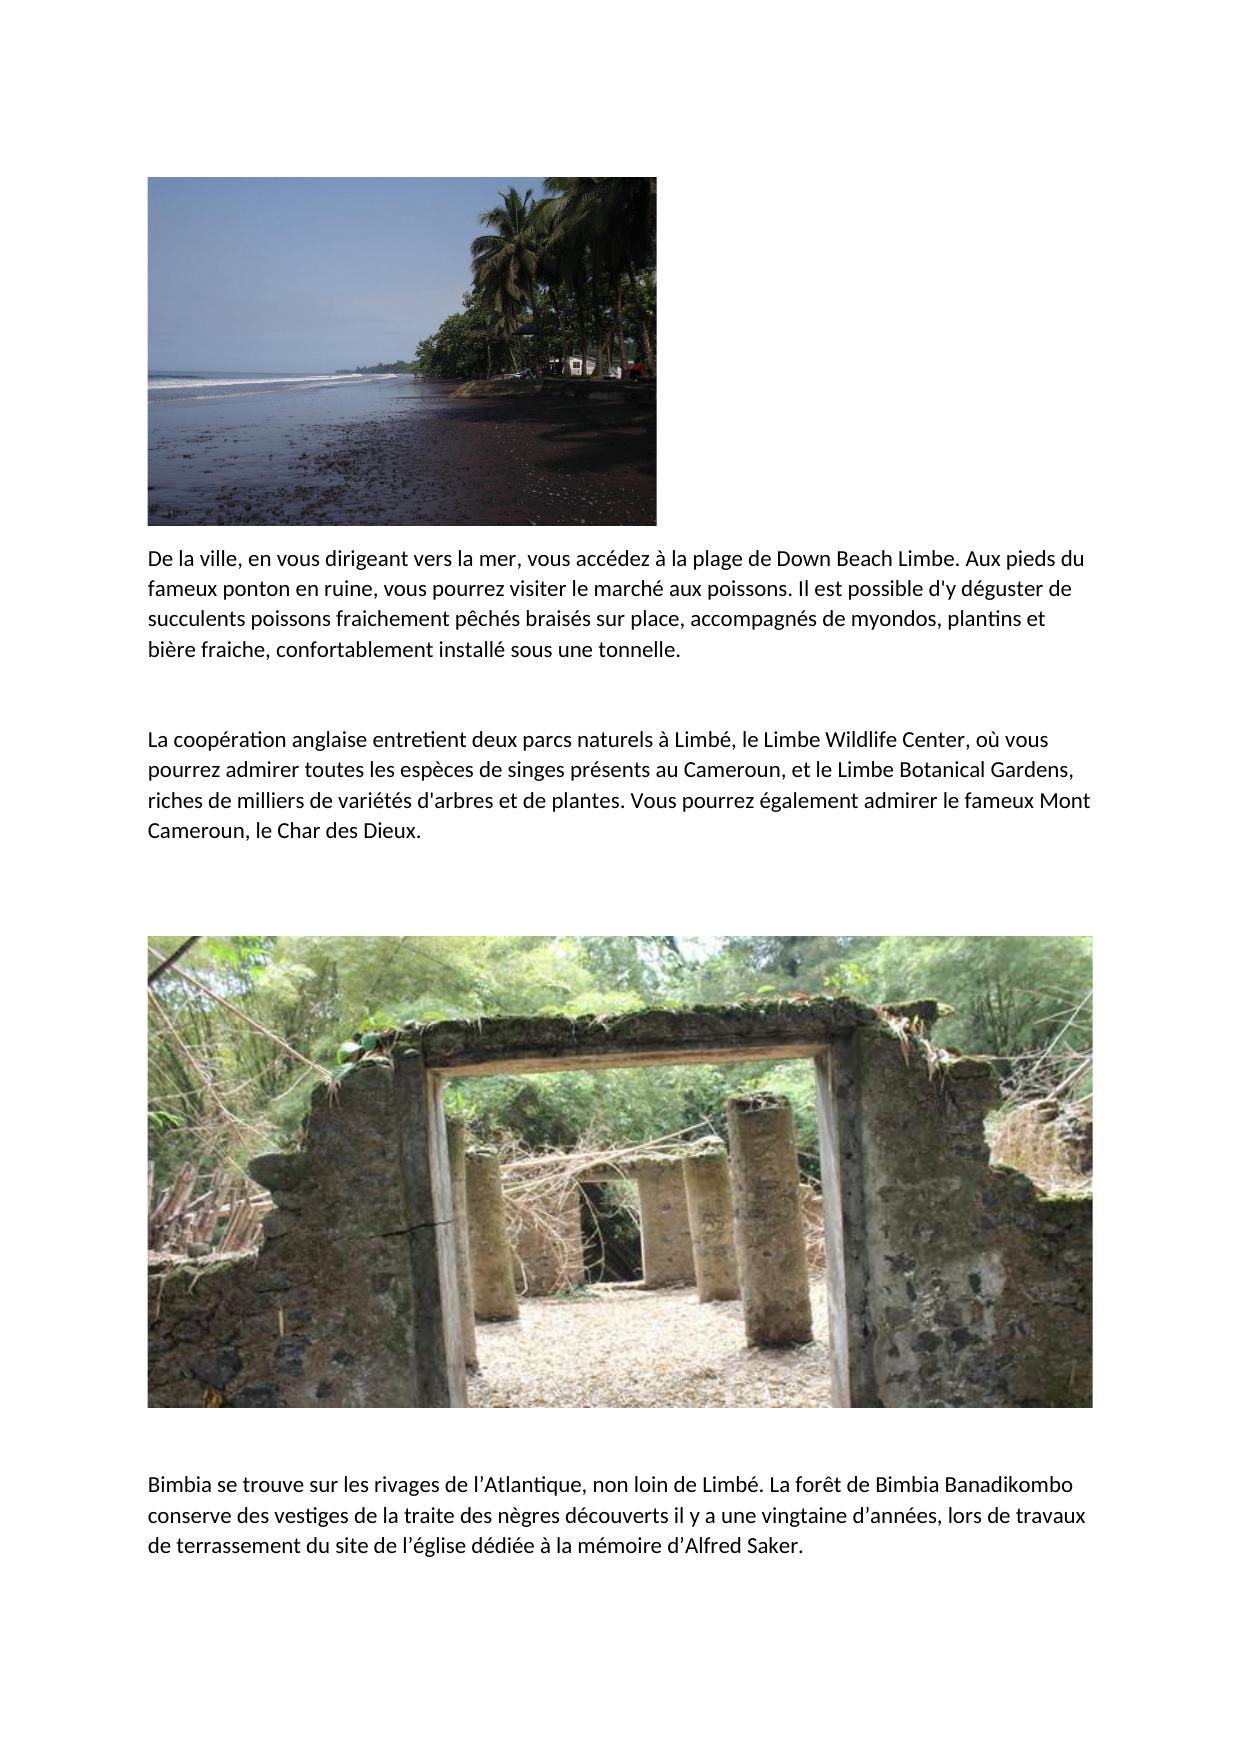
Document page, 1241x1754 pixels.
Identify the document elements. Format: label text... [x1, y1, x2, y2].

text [148, 148, 1093, 525]
picture [147, 177, 657, 526]
picture [147, 936, 1093, 1408]
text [148, 1408, 1093, 1589]
